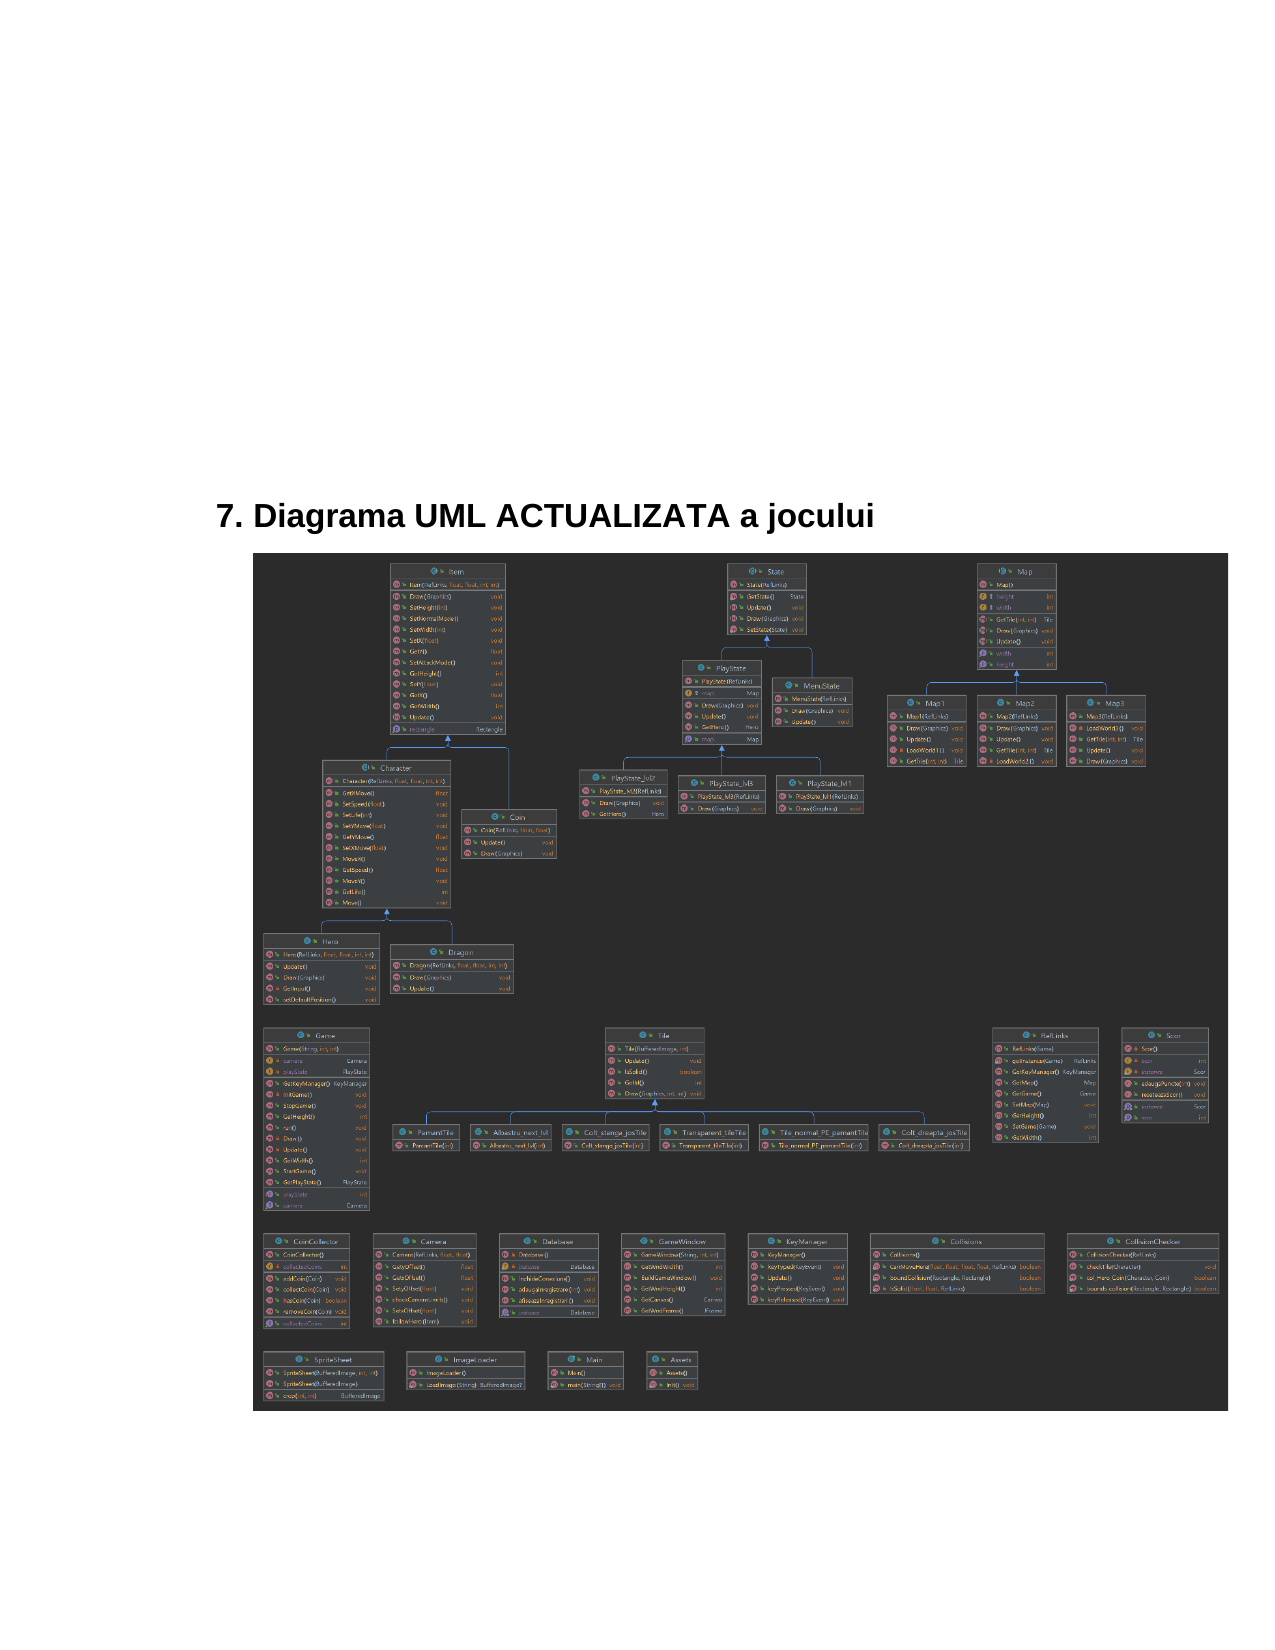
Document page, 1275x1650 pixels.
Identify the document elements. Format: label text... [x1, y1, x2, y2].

picture [253, 553, 1229, 1411]
list Diagrama UML ACTUALIZATA a jocului [216, 496, 1125, 534]
